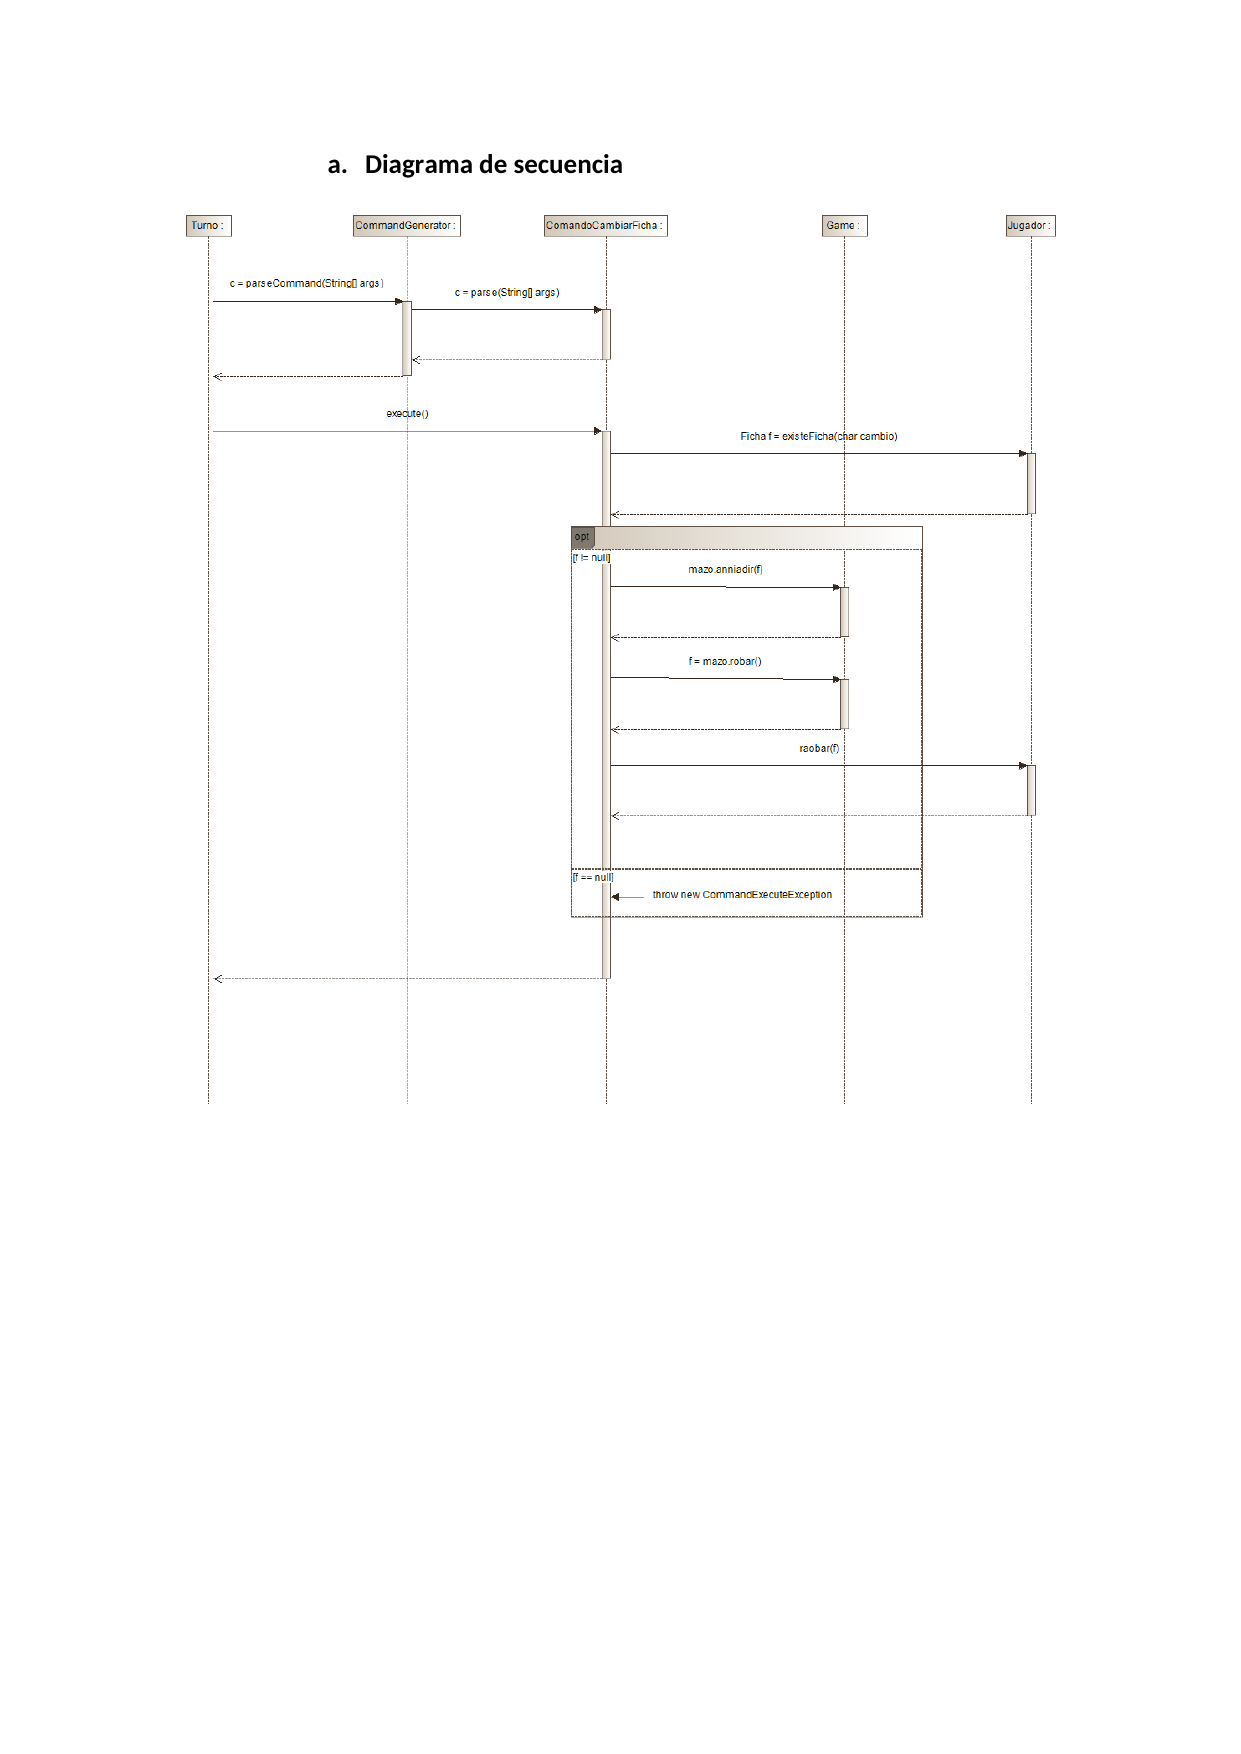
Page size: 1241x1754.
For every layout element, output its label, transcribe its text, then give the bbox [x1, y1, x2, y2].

picture [177, 206, 1063, 1112]
list Diagrama de secuencia [327, 148, 1063, 181]
